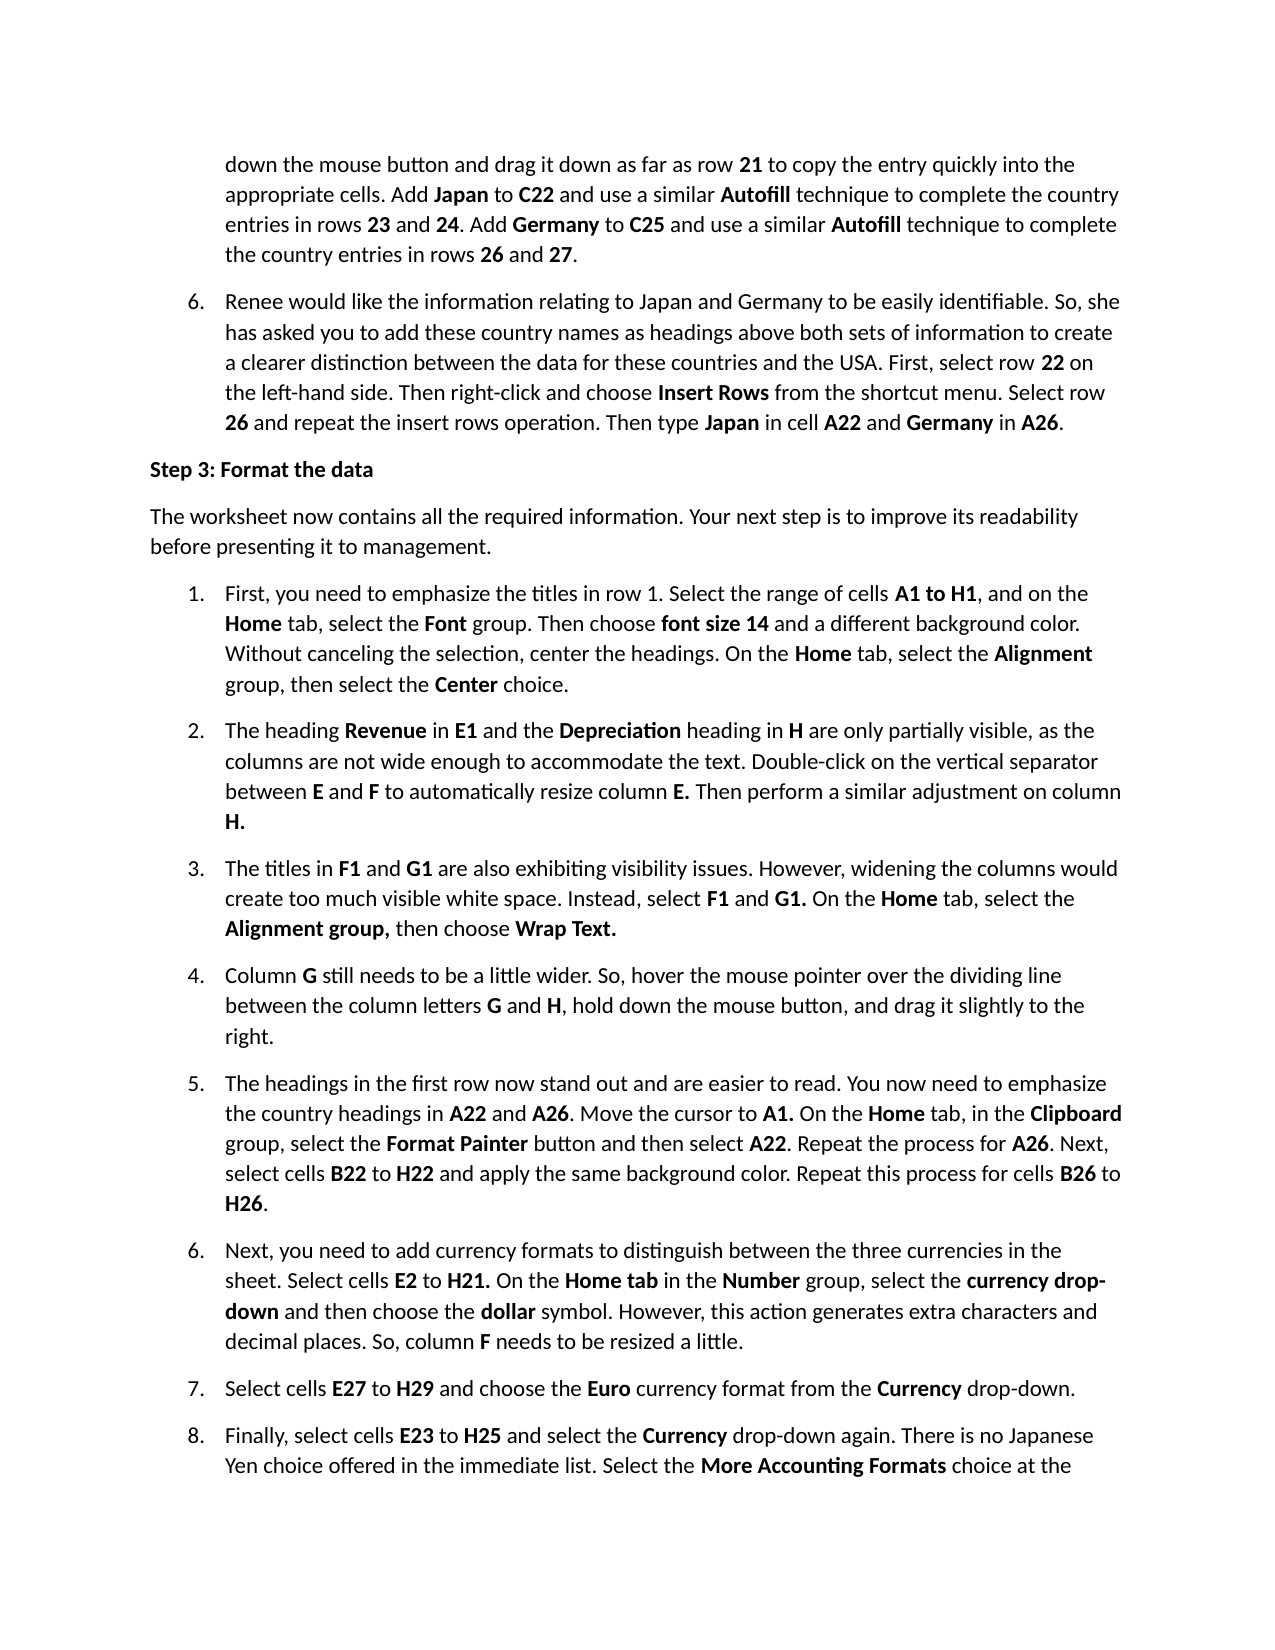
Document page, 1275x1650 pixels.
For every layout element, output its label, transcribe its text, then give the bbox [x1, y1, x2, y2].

list Next, you need to add currency formats to distinguish between the three currencies in the sheet. Select cells E2 to H21. On the Home tab in the Number group, select the currency drop-down and then choose the dollar symbol. However, this action generates extra characters and decimal places. So, column F needs to be resized a little. [187, 1236, 1125, 1355]
list Column G still needs to be a little wider. So, hover the mouse pointer over the dividing line between the column letters G and H, hold down the mouse button, and drag it slightly to the right. [187, 961, 1125, 1050]
list Select cells E27 to H29 and choose the Euro currency format from the Currency drop-down. [187, 1374, 1125, 1402]
text Step 3: Format the data [150, 455, 1125, 483]
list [187, 1421, 1125, 1479]
list The headings in the first row now stand out and are easier to read. You now need to emphasize the country headings in A22 and A26. Move the cursor to A1. On the Home tab, in the Clipboard group, select the Format Painter button and then select A22. Repeat the process for A26. Next, select cells B22 to H22 and apply the same background color. Repeat this process for cells B26 to H26. [187, 1069, 1125, 1218]
list First, you need to emphasize the titles in row 1. Select the range of cells A1 to H1, and on the Home tab, select the Font group. Then choose font size 14 and a different background color. Without canceling the selection, center the headings. On the Home tab, select the Alignment group, then select the Center choice. [187, 579, 1125, 698]
list Renee would like the information relating to Japan and Germany to be easily identifiable. So, she has asked you to add these country names as headings above both sets of information to create a clearer distinction between the data for these countries and the USA. First, select row 22 on the left-hand side. Then right-click and choose Insert Rows from the shortcut menu. Select row 26 and repeat the insert rows operation. Then type Japan in cell A22 and Germany in A26. [187, 287, 1125, 436]
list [187, 150, 1125, 269]
list The heading Revenue in E1 and the Depreciation heading in H are only partially visible, as the columns are not wide enough to accommodate the text. Double-click on the vertical separator between E and F to automatically resize column E. Then perform a similar adjustment on column H. [187, 717, 1125, 835]
list The titles in F1 and G1 are also exhibiting visibility issues. However, widening the columns would create too much visible white space. Instead, select F1 and G1. On the Home tab, select the Alignment group, then choose Wrap Text. [187, 854, 1125, 943]
text The worksheet now contains all the required information. Your next step is to improve its readability before presenting it to management. [150, 502, 1125, 560]
